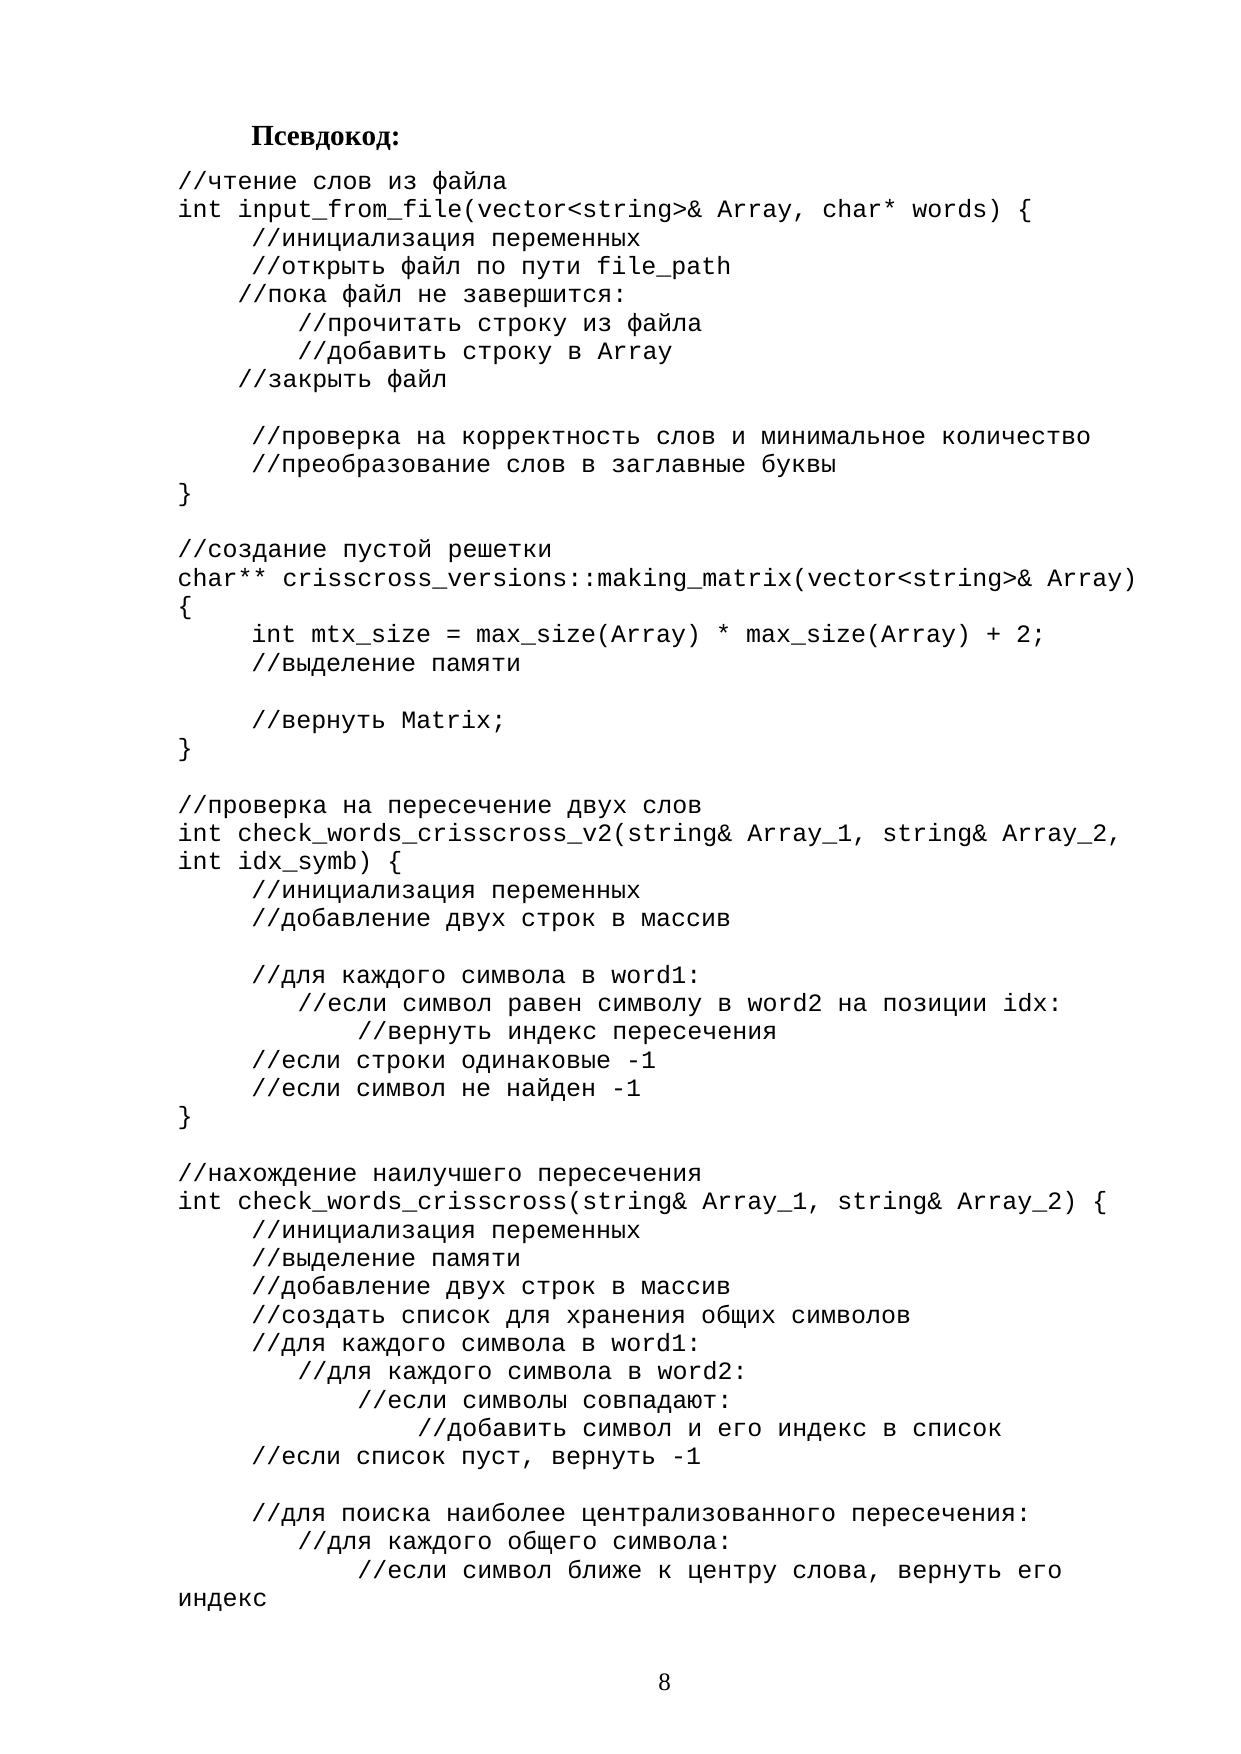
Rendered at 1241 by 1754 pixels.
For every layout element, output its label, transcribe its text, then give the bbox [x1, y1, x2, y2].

text //если символ равен символу в word2 на позиции idx: [177, 991, 1152, 1019]
text //проверка на корректность слов и минимальное количество [177, 423, 1152, 452]
text //выделение памяти [177, 1246, 1152, 1274]
text //пока файл не завершится: [177, 282, 1152, 310]
text //инициализация переменных [177, 225, 1152, 253]
text //преобразование слов в заглавные буквы [177, 452, 1152, 480]
text char** crisscross_versions::making_matrix(vector<string>& Array) { [177, 565, 1152, 622]
text int check_words_crisscross_v2(string& Array_1, string& Array_2, int idx_symb) { [177, 821, 1152, 877]
text //вернуть Matrix; [177, 707, 1152, 736]
text //прочитать строку из файла [177, 310, 1152, 338]
text //вернуть индекс пересечения [177, 1019, 1152, 1047]
text //добавление двух строк в массив [177, 1274, 1152, 1302]
text //создать список для хранения общих символов [177, 1302, 1152, 1331]
text } [177, 480, 1152, 508]
text //для каждого символа в word1: [177, 962, 1152, 991]
text int mtx_size = max_size(Array) * max_size(Array) + 2; [177, 622, 1152, 650]
text //если символы совпадают: [177, 1387, 1152, 1416]
text //выделение памяти [177, 650, 1152, 678]
text //проверка на пересечение двух слов [177, 792, 1152, 821]
text //создание пустой решетки [177, 537, 1152, 565]
text //если символ не найден -1 [177, 1076, 1152, 1104]
text //инициализация переменных [177, 877, 1152, 906]
text //добавить символ и его индекс в список [177, 1416, 1152, 1444]
text //если список пуст, вернуть -1 [177, 1444, 1152, 1472]
text //открыть файл по пути file_path [177, 253, 1152, 282]
text //для поиска наиболее централизованного пересечения: [177, 1501, 1152, 1529]
text } [177, 1104, 1152, 1132]
text //если строки одинаковые -1 [177, 1047, 1152, 1076]
text //для каждого общего символа: [177, 1529, 1152, 1557]
text //для каждого символа в word2: [177, 1359, 1152, 1387]
text //нахождение наилучшего пересечения [177, 1161, 1152, 1189]
text //если символ ближе к центру слова, вернуть его индекс [177, 1557, 1152, 1614]
subtitle Псевдокод: [177, 118, 1152, 152]
text //инициализация переменных [177, 1217, 1152, 1246]
text //добавить строку в Array [177, 338, 1152, 367]
text //добавление двух строк в массив [177, 906, 1152, 934]
text int input_from_file(vector<string>& Array, char* words) { [177, 197, 1152, 225]
text //чтение слов из файла [177, 168, 1152, 197]
text int check_words_crisscross(string& Array_1, string& Array_2) { [177, 1189, 1152, 1217]
text //закрыть файл [177, 367, 1152, 395]
text } [177, 736, 1152, 764]
text //для каждого символа в word1: [177, 1331, 1152, 1359]
